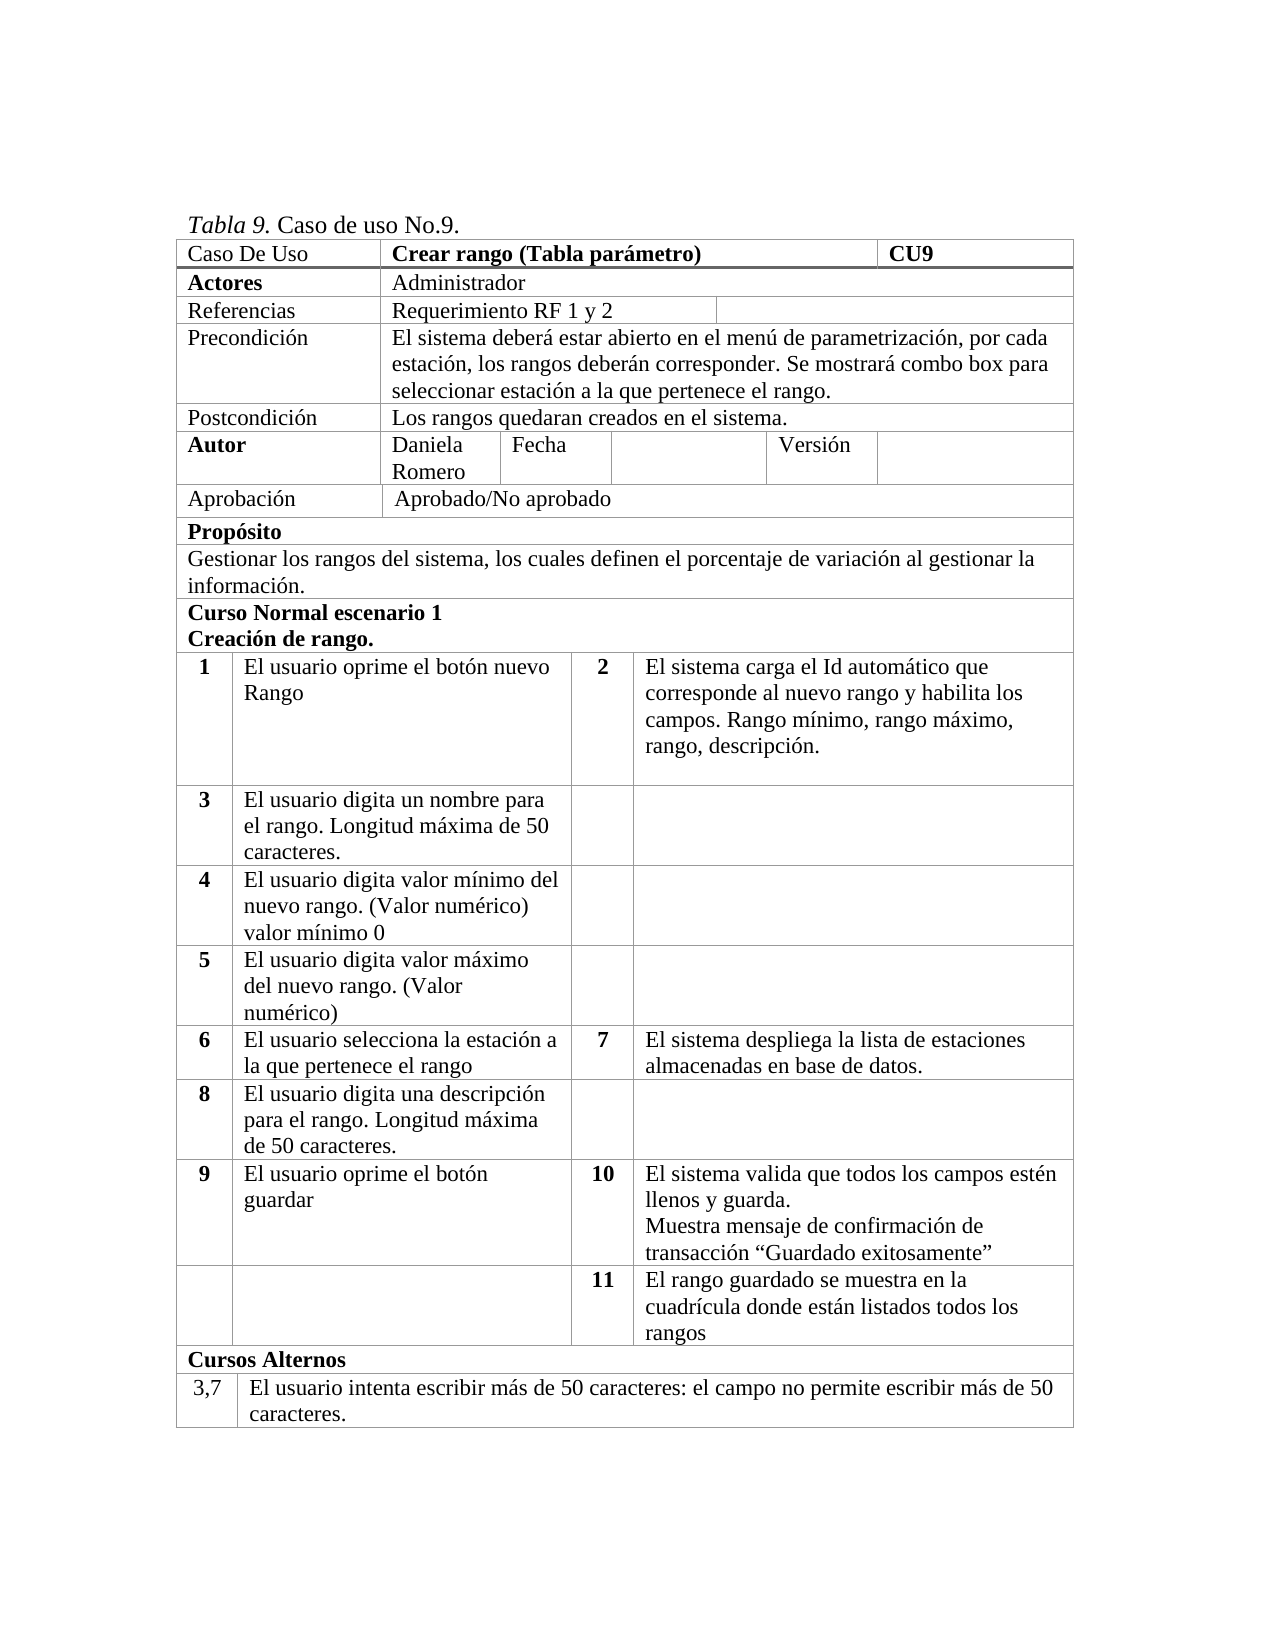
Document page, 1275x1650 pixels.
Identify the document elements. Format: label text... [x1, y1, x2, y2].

table_cell 9 [177, 1160, 232, 1265]
table_cell El usuario digita valor mínimo del nuevo rango. (Valor numérico) valor mínimo 0 [233, 866, 571, 945]
table_cell Propósito [177, 518, 1073, 544]
table_cell [177, 1266, 232, 1345]
table_cell Cursos Alternos [177, 1346, 1073, 1373]
table_cell El sistema despliega la lista de estaciones almacenadas en base de datos. [634, 1026, 1073, 1079]
table_cell [717, 297, 1073, 323]
table_cell Daniela Romero [381, 432, 500, 484]
table_cell Administrador [381, 269, 1073, 296]
table_cell Referencias [177, 297, 380, 323]
table_cell Actores [177, 269, 380, 296]
table_cell El usuario oprime el botón nuevo Rango [233, 653, 571, 785]
table_cell 11 [572, 1266, 633, 1345]
table_cell Requerimiento RF 1 y 2 [381, 297, 716, 323]
table_cell 6 [177, 1026, 232, 1079]
table_cell [233, 1266, 571, 1345]
table_cell [634, 866, 1073, 945]
table_cell 5 [177, 946, 232, 1025]
table_cell [572, 946, 633, 1025]
table_cell [634, 946, 1073, 1025]
table_cell 1 [177, 653, 232, 785]
table_cell [572, 1080, 633, 1159]
table_cell 2 [572, 653, 633, 785]
table_cell Versión [767, 432, 877, 484]
table_cell Postcondición [177, 404, 380, 431]
table_header CU9 [878, 240, 1073, 266]
table_cell 4 [177, 866, 232, 945]
table_cell 7 [572, 1026, 633, 1079]
table_cell [612, 432, 766, 484]
table_header Caso De Uso [177, 240, 380, 266]
table_cell El usuario selecciona la estación a la que pertenece el rango [233, 1026, 571, 1079]
table_cell [572, 866, 633, 945]
table_cell [634, 1080, 1073, 1159]
text Tabla 9. Caso de uso No.9. [187, 210, 1087, 239]
table_cell El usuario oprime el botón guardar [233, 1160, 571, 1265]
table_cell Autor [177, 432, 380, 484]
table_cell El usuario digita una descripción para el rango. Longitud máxima de 50 caracteres. [233, 1080, 571, 1159]
table_cell El sistema carga el Id automático que corresponde al nuevo rango y habilita los campos. Rango mínimo, rango máximo, rango, descripción. [634, 653, 1073, 785]
table_cell Aprobado/No aprobado [383, 485, 1073, 517]
table_cell [878, 432, 1073, 484]
table_cell [634, 786, 1073, 865]
table_cell 3 [177, 786, 232, 865]
table_cell 3,7 [177, 1374, 237, 1427]
table_cell Fecha [501, 432, 611, 484]
table_cell El usuario digita valor máximo del nuevo rango. (Valor numérico) [233, 946, 571, 1025]
table_cell 8 [177, 1080, 232, 1159]
table_cell El usuario intenta escribir más de 50 caracteres: el campo no permite escribir más de 50 caracteres. [238, 1374, 1073, 1427]
table_header Crear rango (Tabla parámetro) [381, 240, 877, 266]
table_cell Precondición [177, 324, 380, 403]
table_cell El rango guardado se muestra en la cuadrícula donde están listados todos los rangos [634, 1266, 1073, 1345]
table_cell 10 [572, 1160, 633, 1265]
table_cell Curso Normal escenario 1 Creación de rango. [177, 599, 1073, 652]
table_cell Gestionar los rangos del sistema, los cuales definen el porcentaje de variación al gestionar la información. [177, 545, 1073, 598]
table_cell Los rangos quedaran creados en el sistema. [381, 404, 1073, 431]
table_cell El sistema valida que todos los campos estén llenos y guarda. Muestra mensaje de confirmación de transacción “Guardado exitosamente” [634, 1160, 1073, 1265]
table_cell [572, 786, 633, 865]
table_cell Aprobación [177, 485, 382, 517]
table_cell El usuario digita un nombre para el rango. Longitud máxima de 50 caracteres. [233, 786, 571, 865]
table_cell El sistema deberá estar abierto en el menú de parametrización, por cada estación, los rangos deberán corresponder. Se mostrará combo box para seleccionar estación a la que pertenece el rango. [381, 324, 1073, 403]
